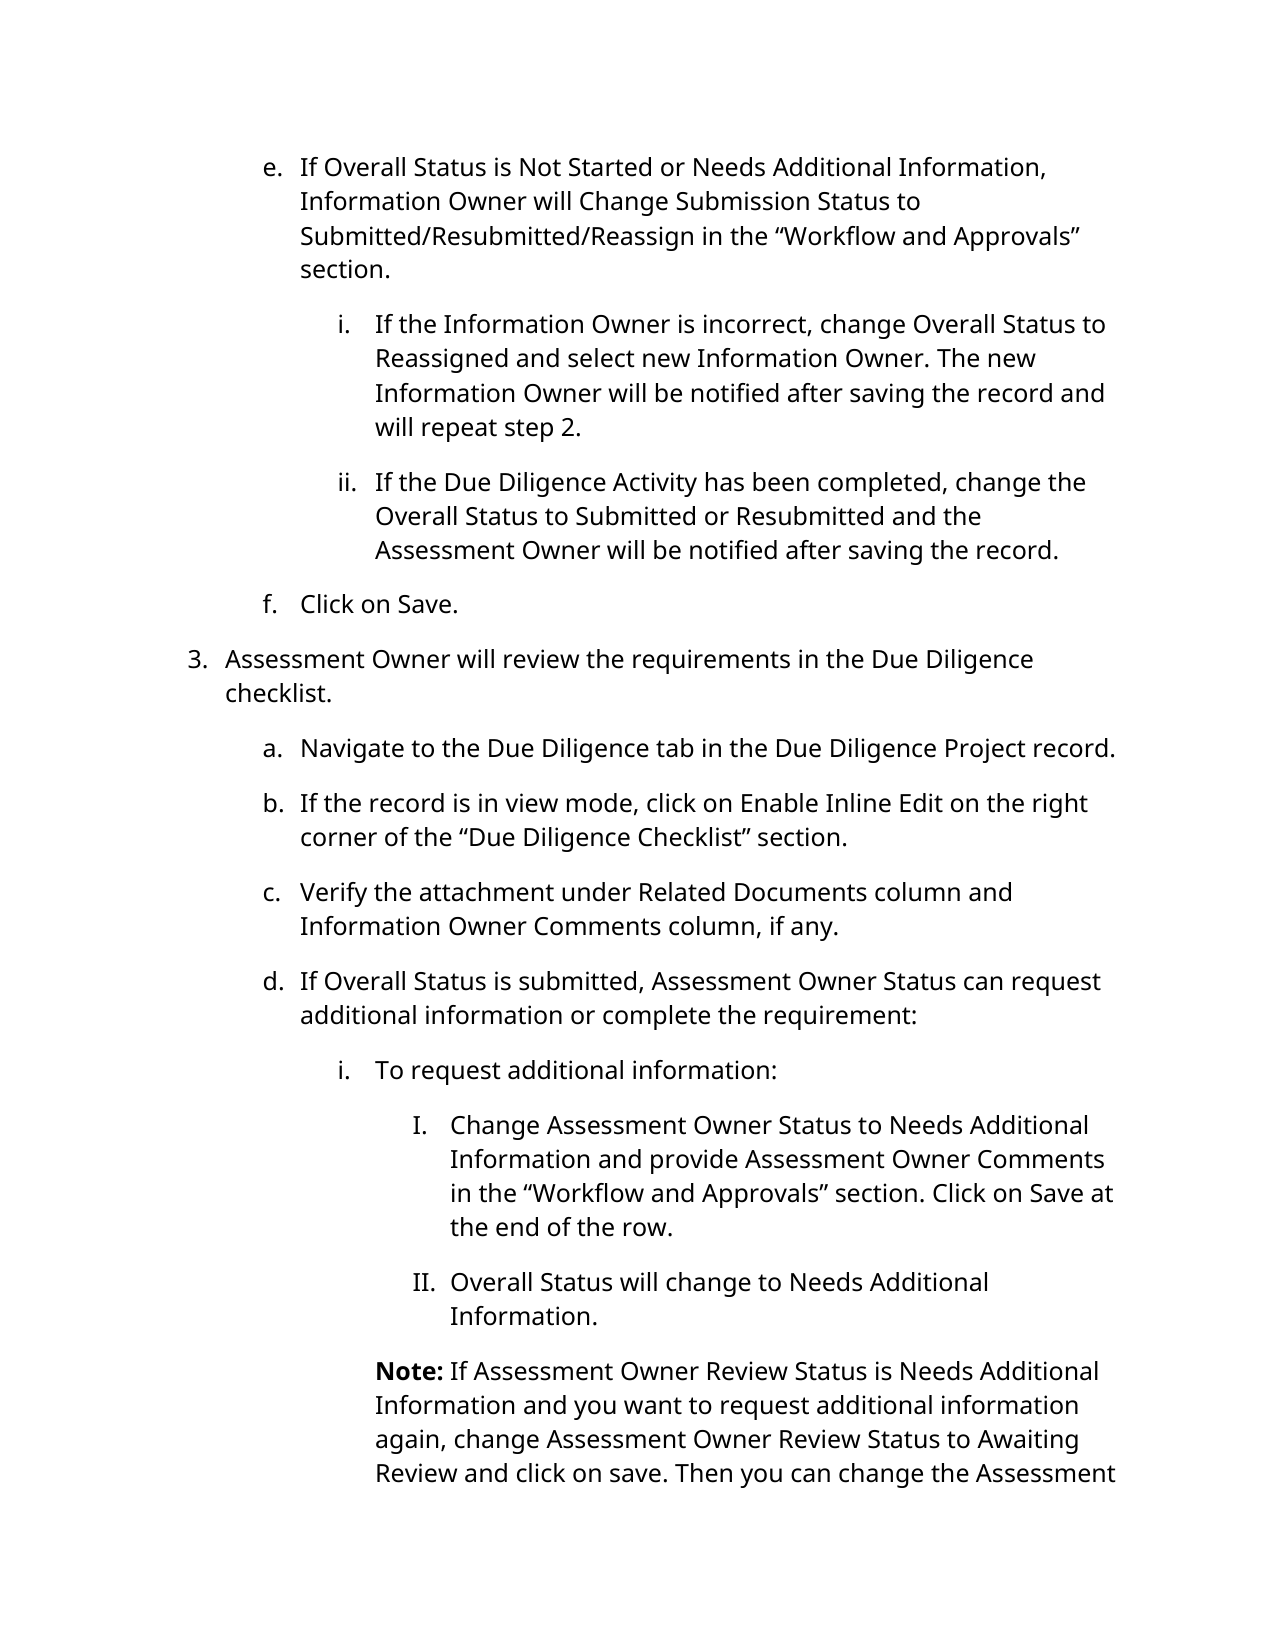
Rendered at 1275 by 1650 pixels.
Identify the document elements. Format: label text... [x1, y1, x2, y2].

list Click on Save. [262, 587, 1125, 621]
list Assessment Owner will review the requirements in the Due Diligence checklist. [187, 642, 1125, 710]
list Navigate to the Due Diligence tab in the Due Diligence Project record. [262, 731, 1125, 765]
list Verify the attachment under Related Documents column and Information Owner Comments column, if any. [262, 875, 1125, 943]
list If the Due Diligence Activity has been completed, change the Overall Status to Submitted or Resubmitted and the Assessment Owner will be notified after saving the record. [337, 464, 1125, 566]
list If Overall Status is submitted, Assessment Owner Status can request additional information or complete the requirement: [262, 964, 1125, 1032]
list Overall Status will change to Needs Additional Information. [412, 1265, 1125, 1333]
list If the Information Owner is incorrect, change Overall Status to Reassigned and select new Information Owner. The new Information Owner will be notified after saving the record and will repeat step 2. [337, 307, 1125, 443]
list To request additional information: [337, 1053, 1125, 1087]
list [337, 1354, 1125, 1490]
list If Overall Status is Not Started or Needs Additional Information, Information Owner will Change Submission Status to Submitted/Resubmitted/Reassign in the “Workflow and Approvals” section. [262, 150, 1125, 286]
list Change Assessment Owner Status to Needs Additional Information and provide Assessment Owner Comments in the “Workflow and Approvals” section. Click on Save at the end of the row. [412, 1108, 1125, 1244]
list If the record is in view mode, click on Enable Inline Edit on the right corner of the “Due Diligence Checklist” section. [262, 786, 1125, 854]
